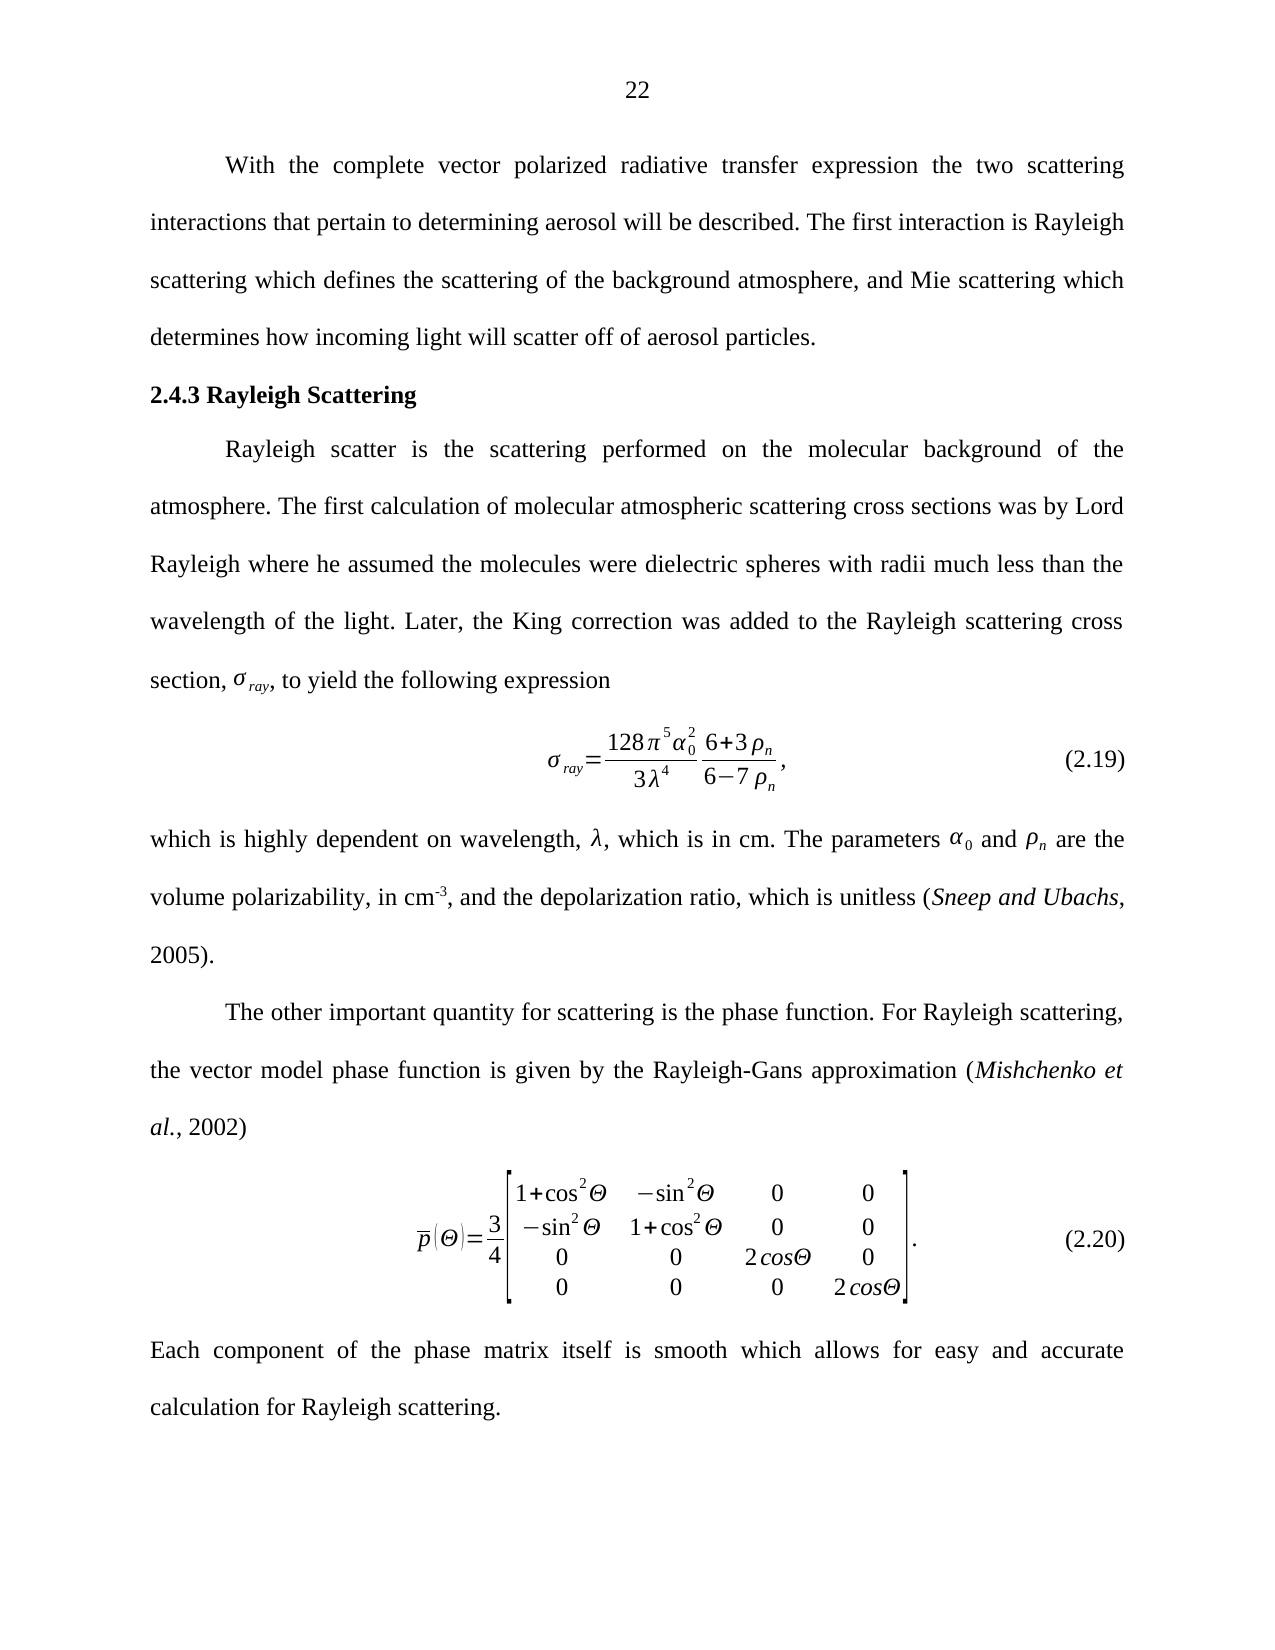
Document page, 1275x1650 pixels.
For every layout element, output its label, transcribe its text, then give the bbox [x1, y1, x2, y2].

text Rayleigh scatter is the scattering performed on the molecular background of the atmosphere. The first calculation of molecular atmospheric scattering cross sections was by Lord Rayleigh where he assumed the molecules were dielectric spheres with radii much less than the wavelength of the light. Later, the King correction was added to the Rayleigh scattering cross section, , to yield the following expression [150, 434, 1125, 695]
table_header [298, 724, 1006, 822]
text Each component of the phase matrix itself is smooth which allows for easy and accurate calculation for Rayleigh scattering. [150, 1335, 1125, 1421]
text The other important quantity for scattering is the phase function. For Rayleigh scattering, the vector model phase function is given by the Rayleigh-Gans approximation (Mishchenko et al., 2002) [150, 997, 1125, 1141]
table_header (2.19) [1006, 724, 1136, 822]
table_header (2.20) [1006, 1170, 1136, 1335]
text which is highly dependent on wavelength, , which is in cm. The parameters and are the volume polarizability, in cm-3, and the depolarization ratio, which is unitless (Sneep and Ubachs, 2005). [150, 822, 1125, 969]
text With the complete vector polarized radiative transfer expression the two scattering interactions that pertain to determining aerosol will be described. The first interaction is Rayleigh scattering which defines the scattering of the background atmosphere, and Mie scattering which determines how incoming light will scatter off of aerosol particles. [150, 150, 1125, 351]
subtitle 2.4.3 Rayleigh Scattering [150, 380, 1125, 409]
table_header [298, 1170, 1006, 1335]
